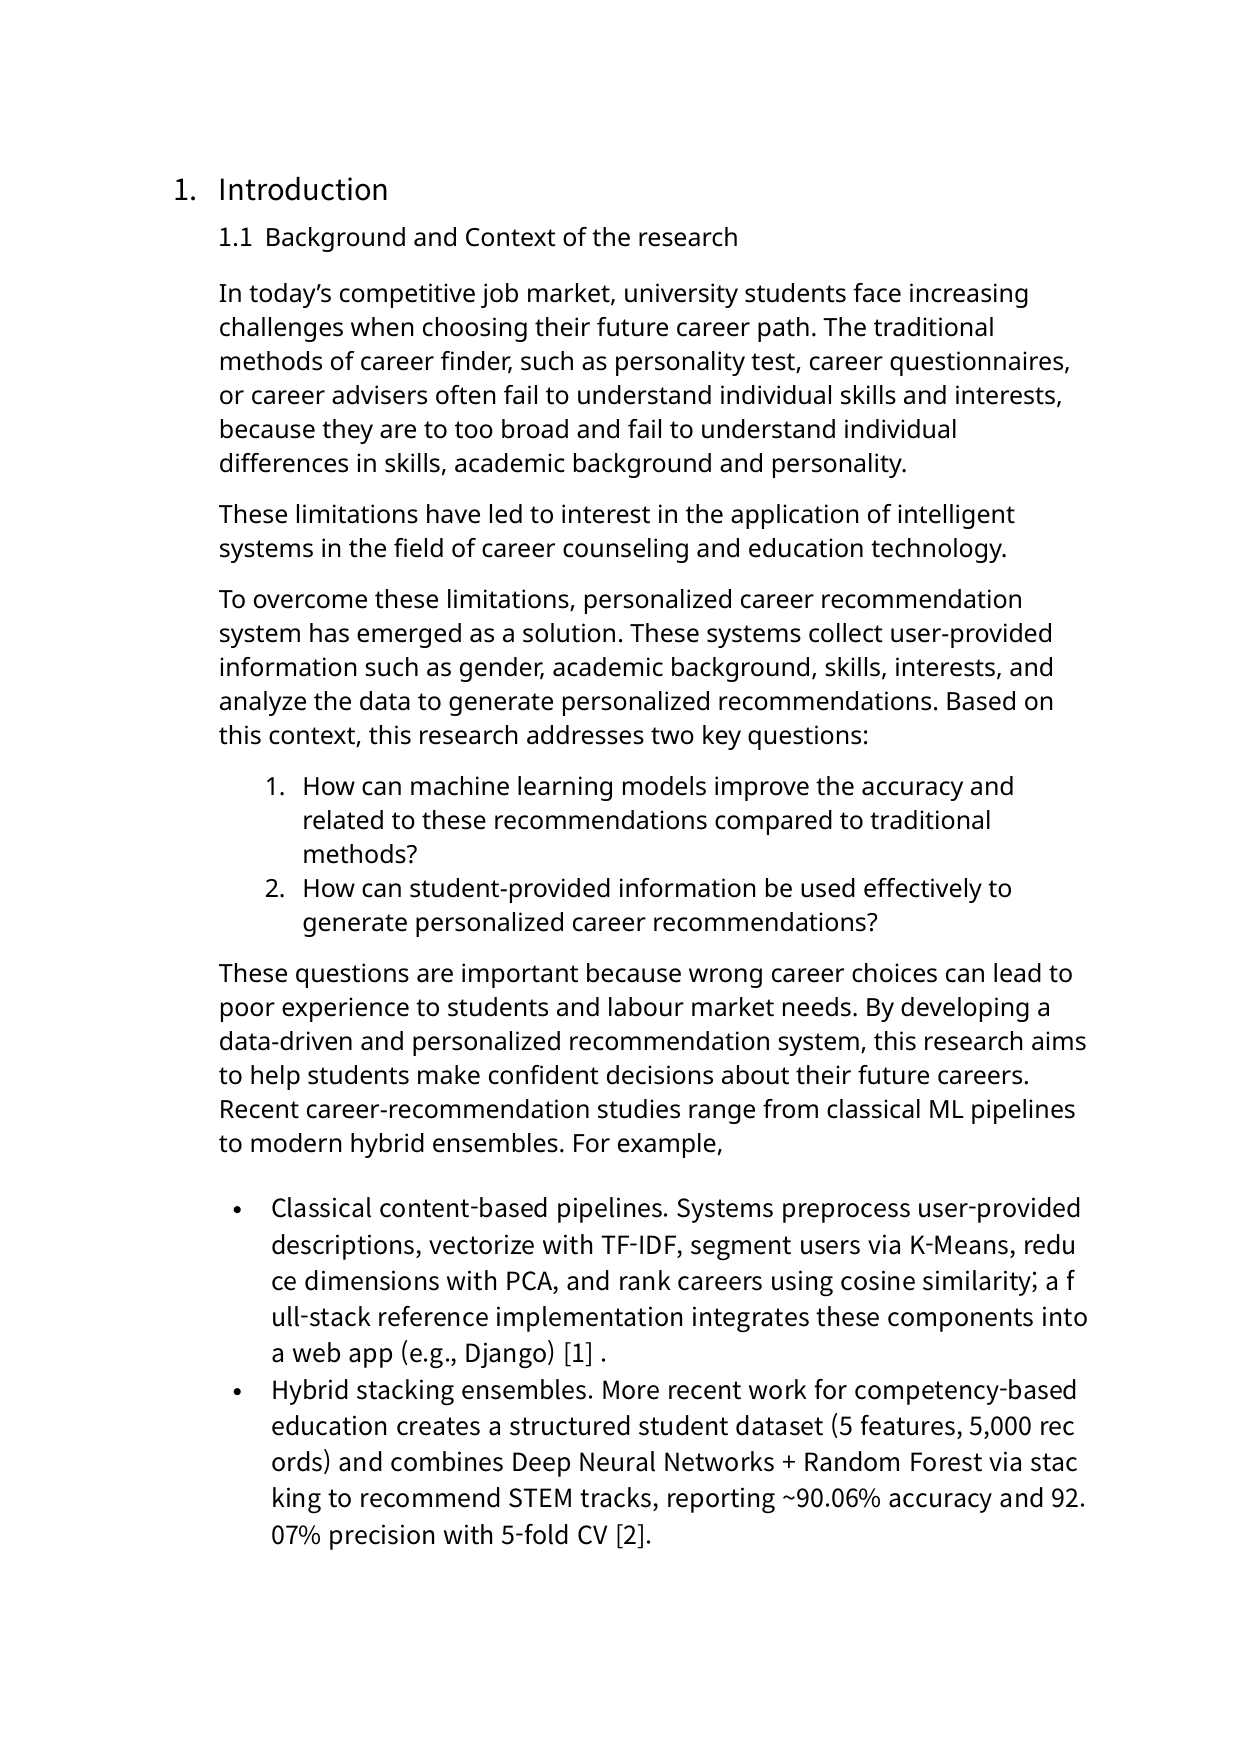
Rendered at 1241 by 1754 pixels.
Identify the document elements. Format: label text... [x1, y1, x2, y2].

subtitle Introduction [173, 167, 1090, 209]
list How can student-provided information be used effectively to generate personalized career recommendations? [264, 871, 1090, 939]
list How can machine learning models improve the accuracy and related to these recommendations compared to traditional methods? [264, 768, 1090, 871]
list To overcome these limitations, personalized career recommendation system has emerged as a solution. These systems collect user-provided information such as gender, academic background, skills, interests, and analyze the data to generate personalized recommendations. Based on this context, this research addresses two key questions: [219, 581, 1090, 752]
list Background and Context of the research [219, 217, 1090, 253]
list Hybrid stacking ensembles. More recent work for competency-based education creates a structured student dataset (5 features, 5,000 records) and combines Deep Neural Networks + Random Forest via stacking to recommend STEM tracks, reporting ~90.06% accuracy and 92.07% precision with 5-fold CV . [233, 1370, 1090, 1551]
text These questions are important because wrong career choices can lead to poor experience to students and labour market needs. By developing a data-driven and personalized recommendation system, this research aims to help students make confident decisions about their future careers. [219, 955, 1090, 1092]
list These limitations have led to interest in the application of intelligent systems in the field of career counseling and education technology. [219, 497, 1090, 565]
list Classical content-based pipelines. Systems preprocess user-provided descriptions, vectorize with TF-IDF, segment users via K-Means, reduce dimensions with PCA, and rank careers using cosine similarity; a full-stack reference implementation integrates these components into a web app (e.g., Django) . [233, 1189, 1090, 1370]
text Recent career-recommendation studies range from classical ML pipelines to modern hybrid ensembles. For example, [219, 1092, 1090, 1160]
list In today’s competitive job market, university students face increasing challenges when choosing their future career path. The traditional methods of career finder, such as personality test, career questionnaires, or career advisers often fail to understand individual skills and interests, because they are to too broad and fail to understand individual differences in skills, academic background and personality. [219, 276, 1090, 480]
